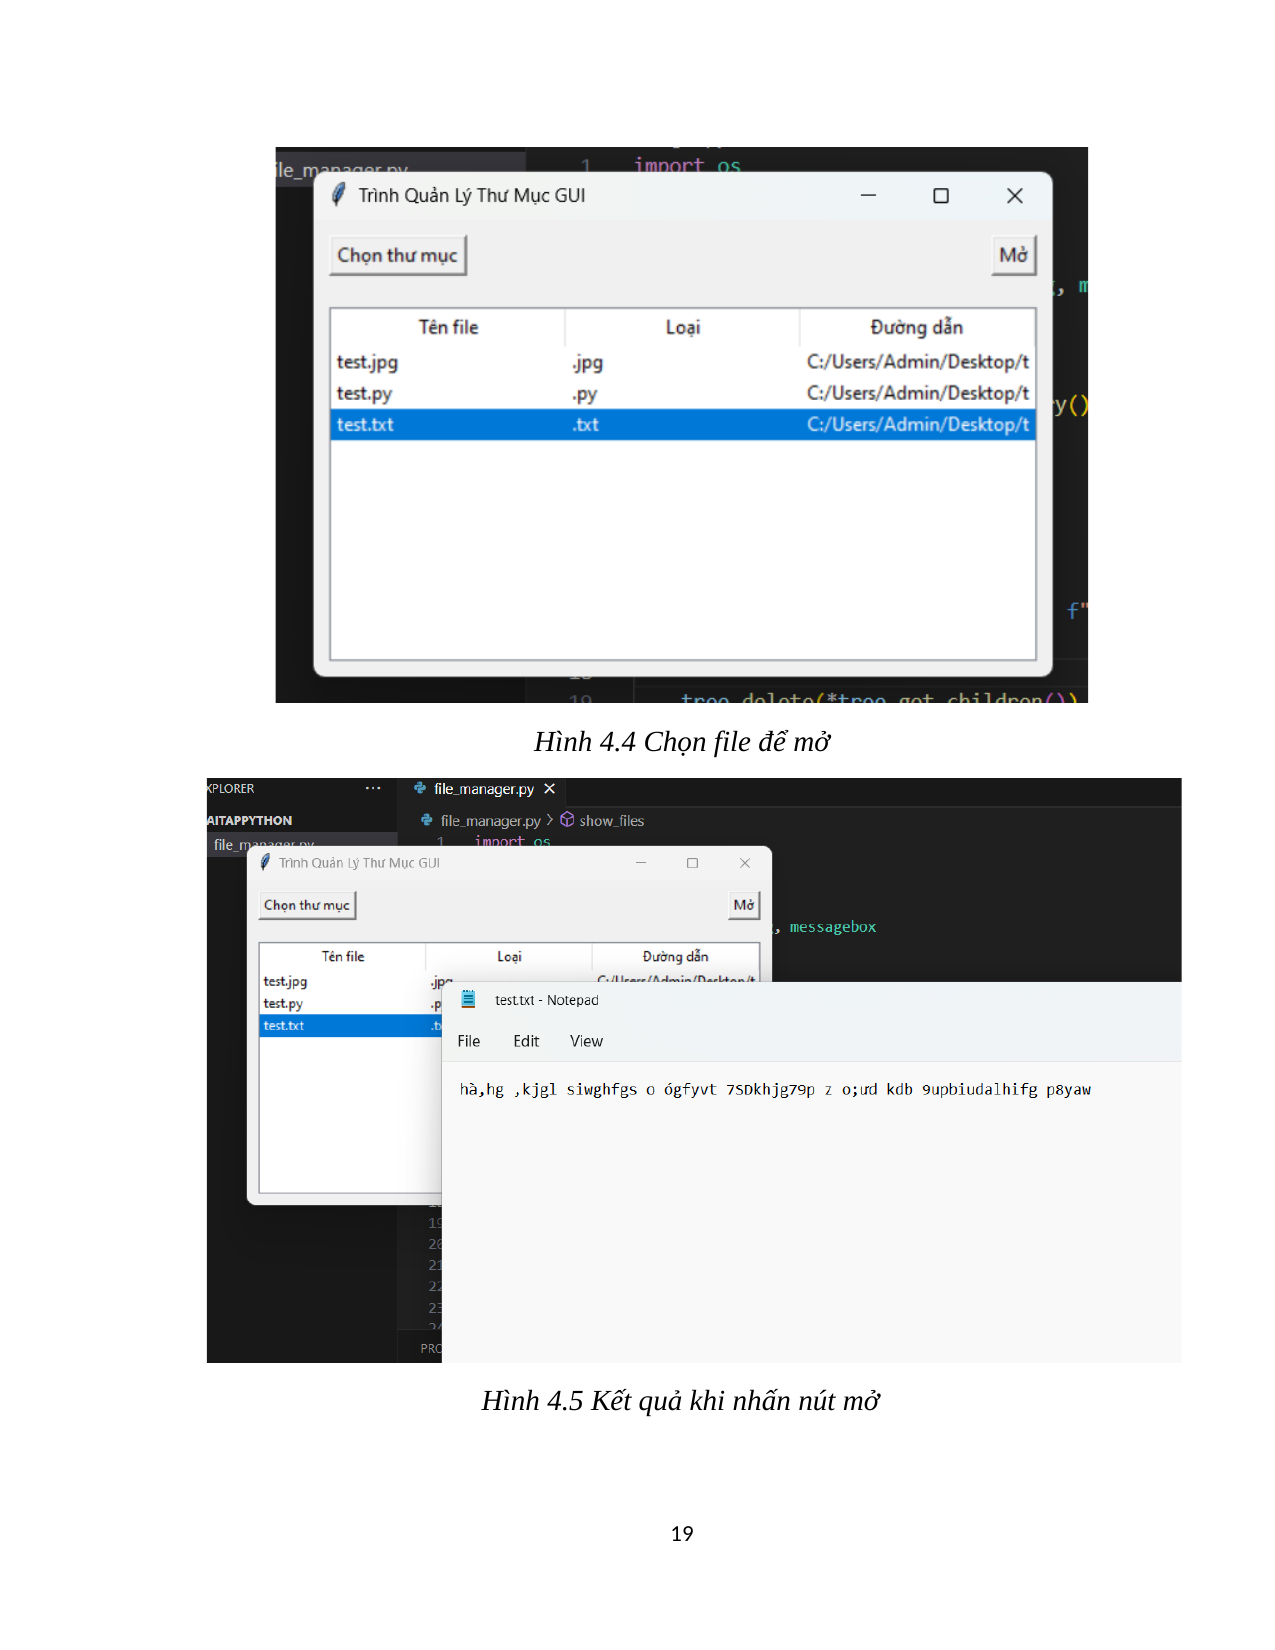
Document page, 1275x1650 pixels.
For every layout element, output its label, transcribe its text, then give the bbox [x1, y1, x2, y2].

picture [275, 147, 1089, 703]
text Hình 4.4 Chọn file để mở [207, 724, 1157, 757]
picture [206, 778, 1182, 1363]
text Hình 4.5 Kết quả khi nhấn nút mở [207, 1383, 1157, 1417]
